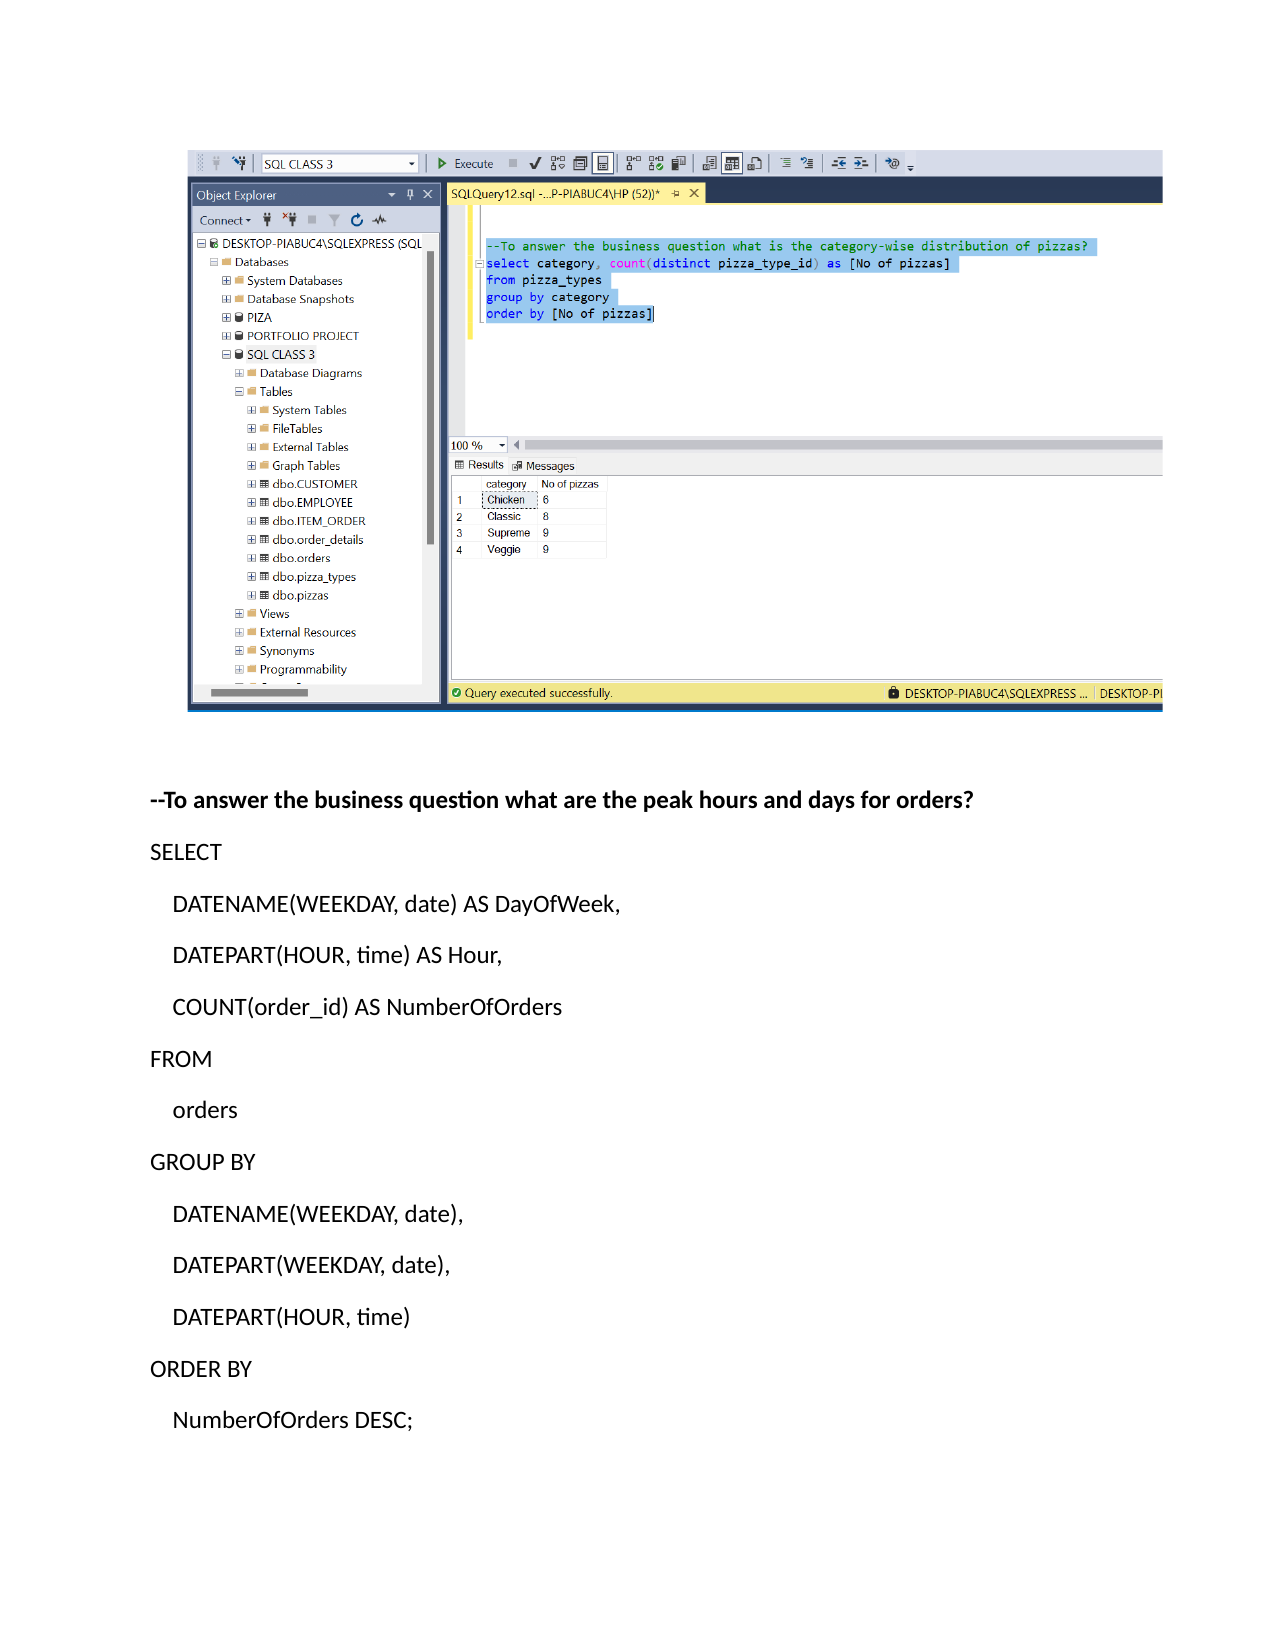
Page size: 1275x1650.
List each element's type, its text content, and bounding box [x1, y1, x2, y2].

text ORDER BY [150, 1353, 1125, 1383]
text COUNT(order_id) AS NumberOfOrders [150, 991, 1125, 1022]
text DATEPART(HOUR, time) AS Hour, [150, 940, 1125, 970]
text FROM [150, 1043, 1125, 1073]
text orders [150, 1095, 1125, 1125]
text DATENAME(WEEKDAY, date) AS DayOfWeek, [150, 888, 1125, 918]
text NumberOfOrders DESC; [150, 1405, 1125, 1435]
text DATENAME(WEEKDAY, date), [150, 1198, 1125, 1228]
text DATEPART(HOUR, time) [150, 1301, 1125, 1332]
text --To answer the business question what are the peak hours and days for orders? [150, 785, 1125, 815]
text DATEPART(WEEKDAY, date), [150, 1250, 1125, 1280]
picture [187, 150, 1163, 712]
text GROUP BY [150, 1146, 1125, 1177]
text SELECT [150, 836, 1125, 867]
